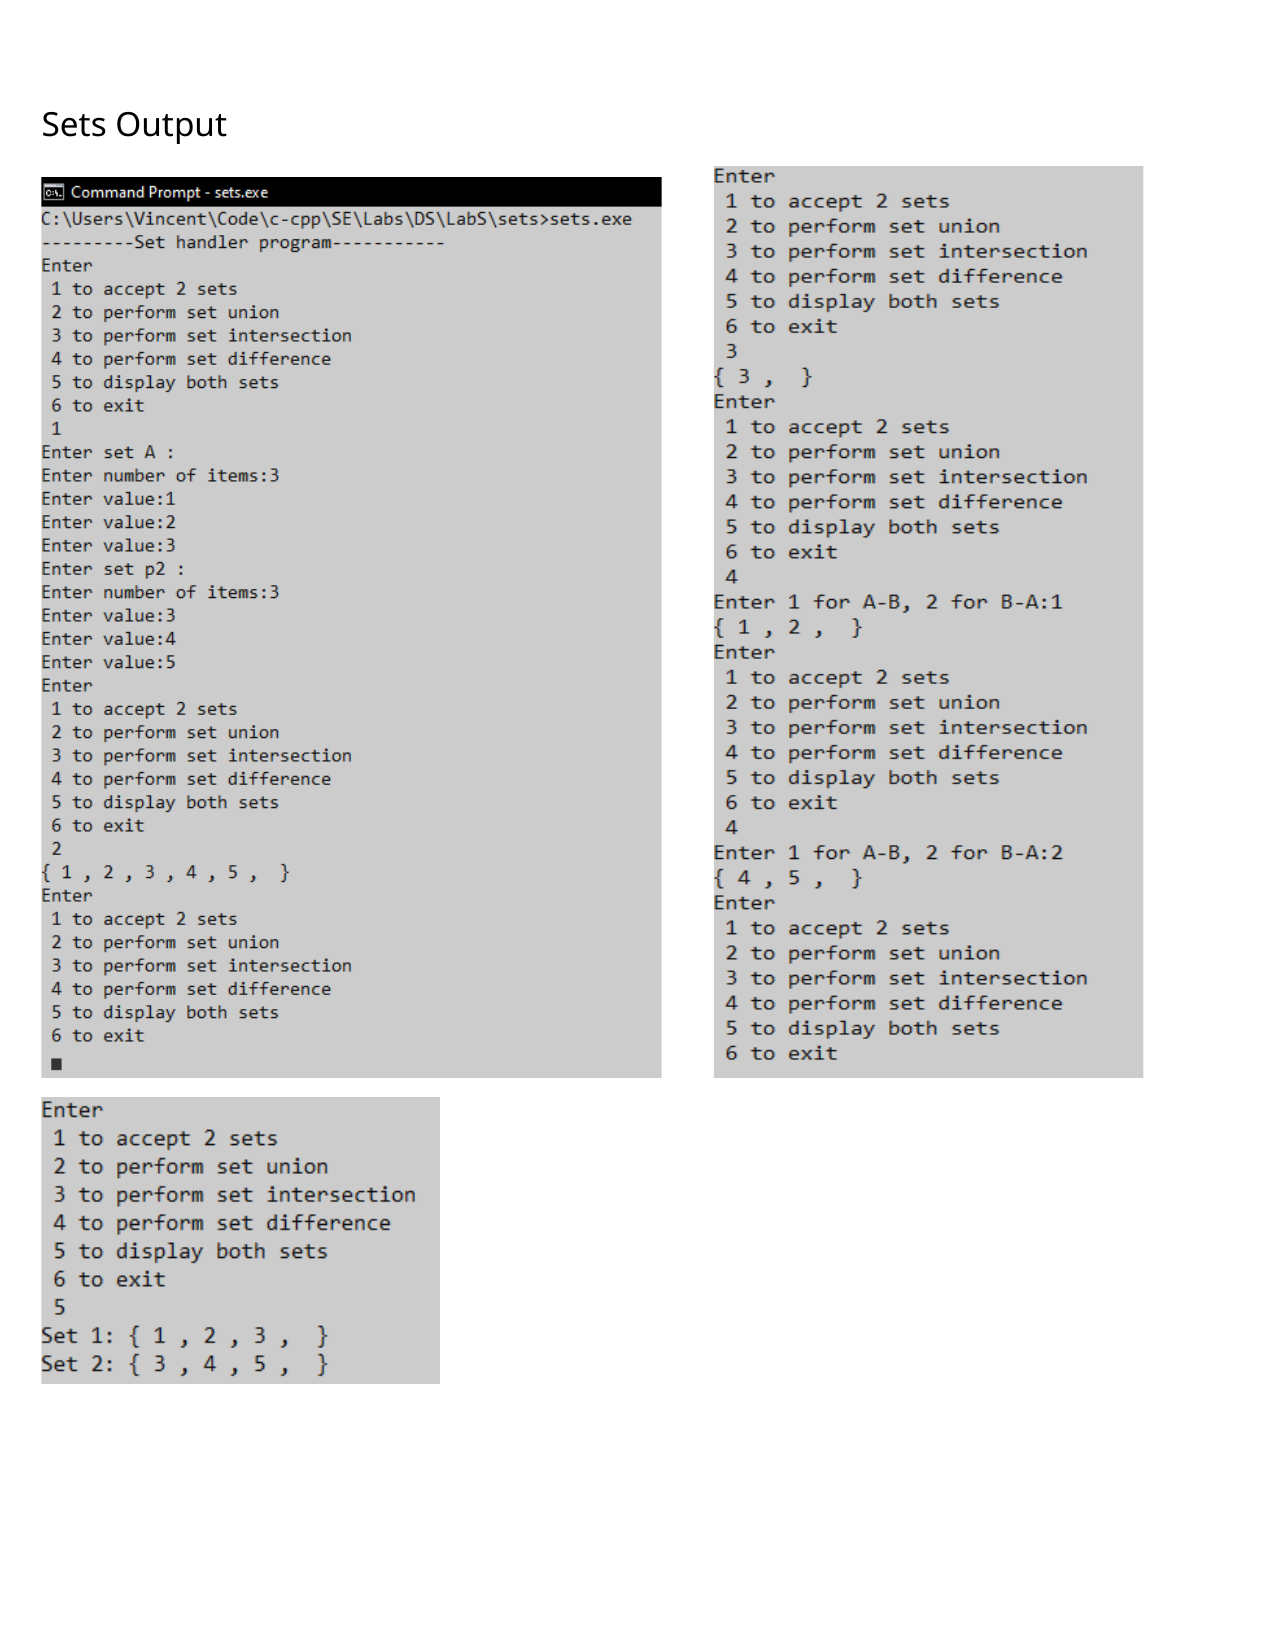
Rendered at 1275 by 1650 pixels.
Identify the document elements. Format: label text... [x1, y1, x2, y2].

picture [41, 177, 662, 1078]
text Sets Output [41, 101, 1216, 146]
picture [41, 1097, 440, 1384]
picture [713, 166, 1144, 1078]
